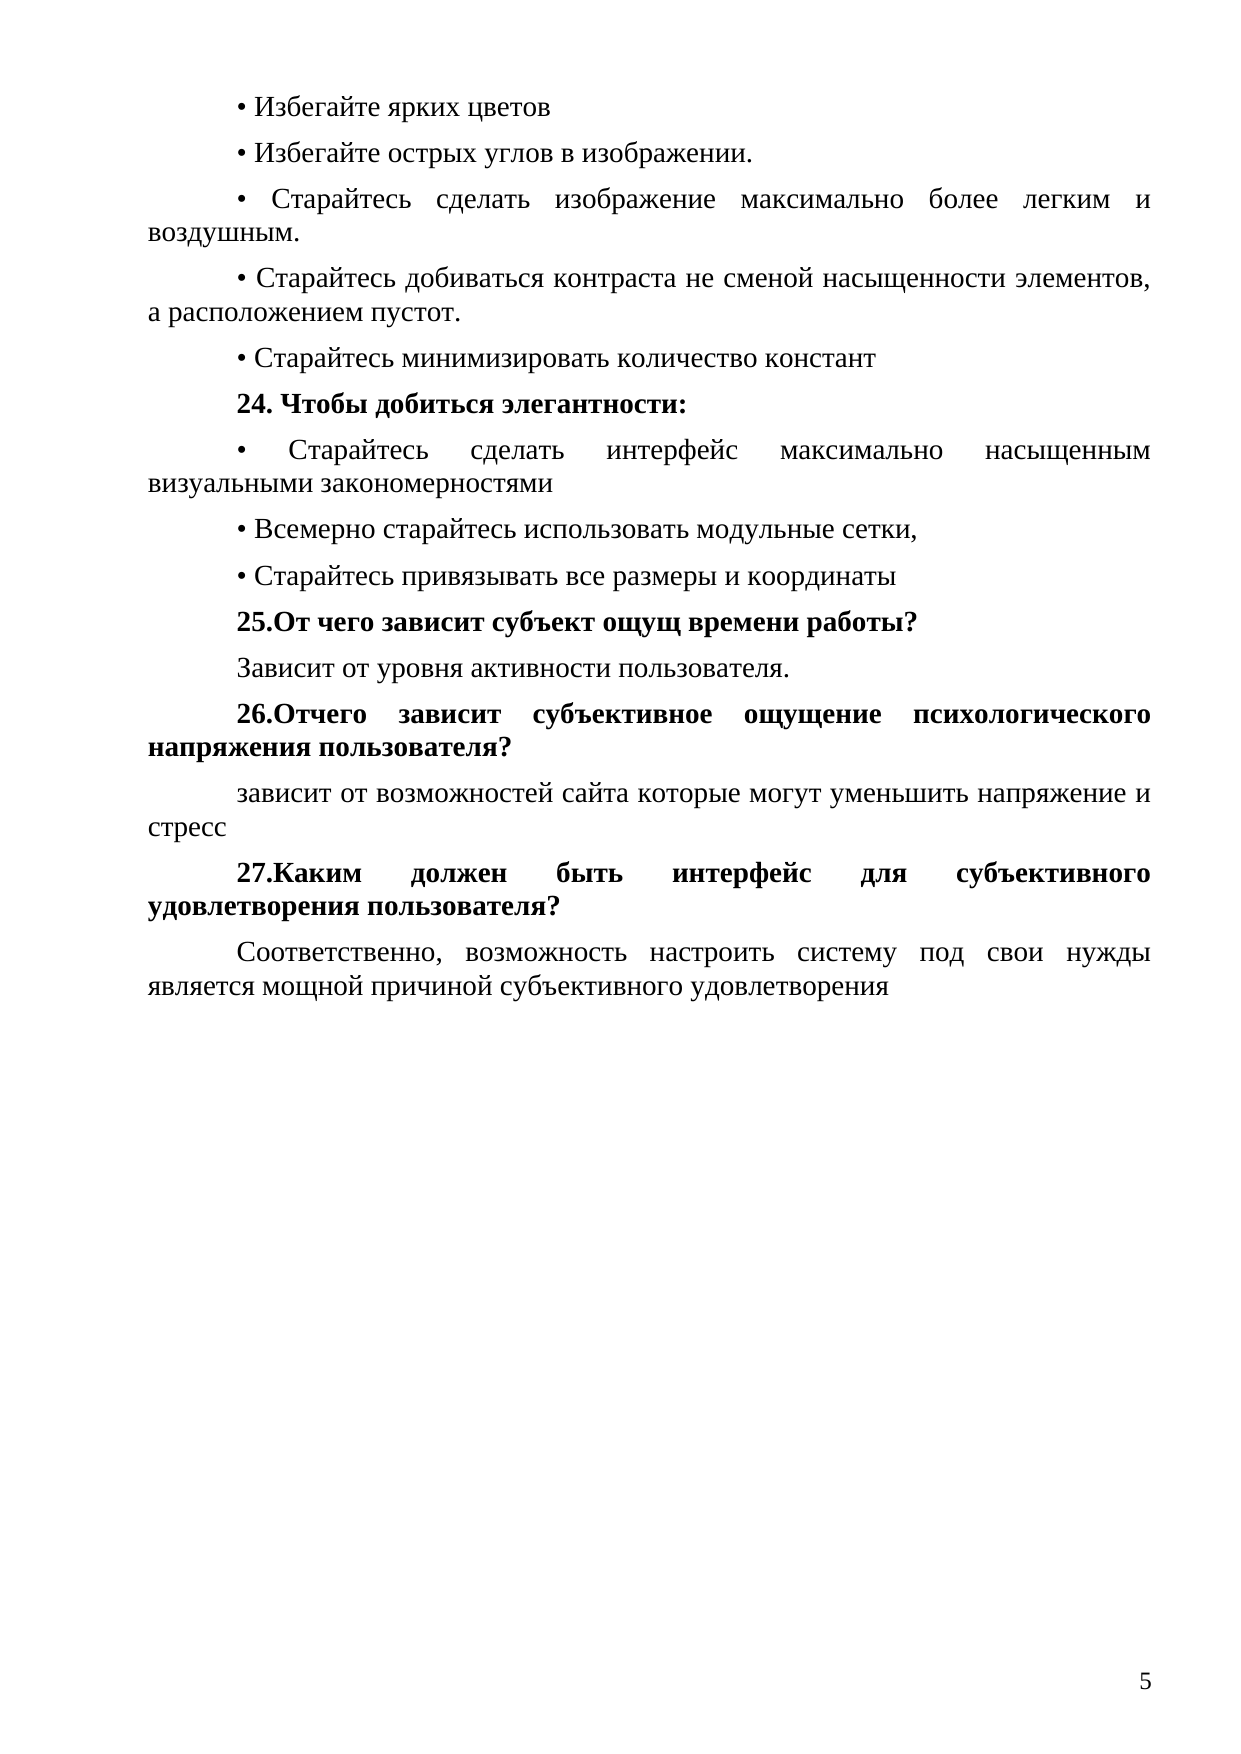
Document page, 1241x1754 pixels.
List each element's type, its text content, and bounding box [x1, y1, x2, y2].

text • Старайтесь минимизировать количество констант [148, 340, 1152, 373]
text • Всемерно старайтесь использовать модульные сетки, [148, 512, 1152, 545]
text 24. Чтобы добиться элегантности: [148, 386, 1152, 419]
text 26.Отчего зависит субъективное ощущение психологического напряжения пользователя? [148, 696, 1152, 763]
text • Старайтесь добиваться контраста не сменой насыщенности элементов, а расположением пустот. [148, 260, 1152, 327]
text Соответственно, возможность настроить систему под свои нужды является мощной причиной субъективного удовлетворения [148, 934, 1152, 1002]
text 27.Каким должен быть интерфейс для субъективного удовлетворения пользователя? [148, 855, 1152, 922]
text • Старайтесь привязывать все размеры и координаты [148, 558, 1152, 591]
text • Избегайте острых углов в изображении. [148, 135, 1152, 168]
text • Старайтесь сделать интерфейс максимально насыщенным визуальными закономерностями [148, 432, 1152, 499]
text зависит от возможностей сайта которые могут уменьшить напряжение и стресс [148, 775, 1152, 842]
text 25.От чего зависит субъект ощущ времени работы? [148, 604, 1152, 637]
text • Избегайте ярких цветов [148, 89, 1152, 122]
text • Старайтесь сделать изображение максимально более легким и воздушным. [148, 181, 1152, 248]
text Зависит от уровня активности пользователя. [148, 650, 1152, 683]
